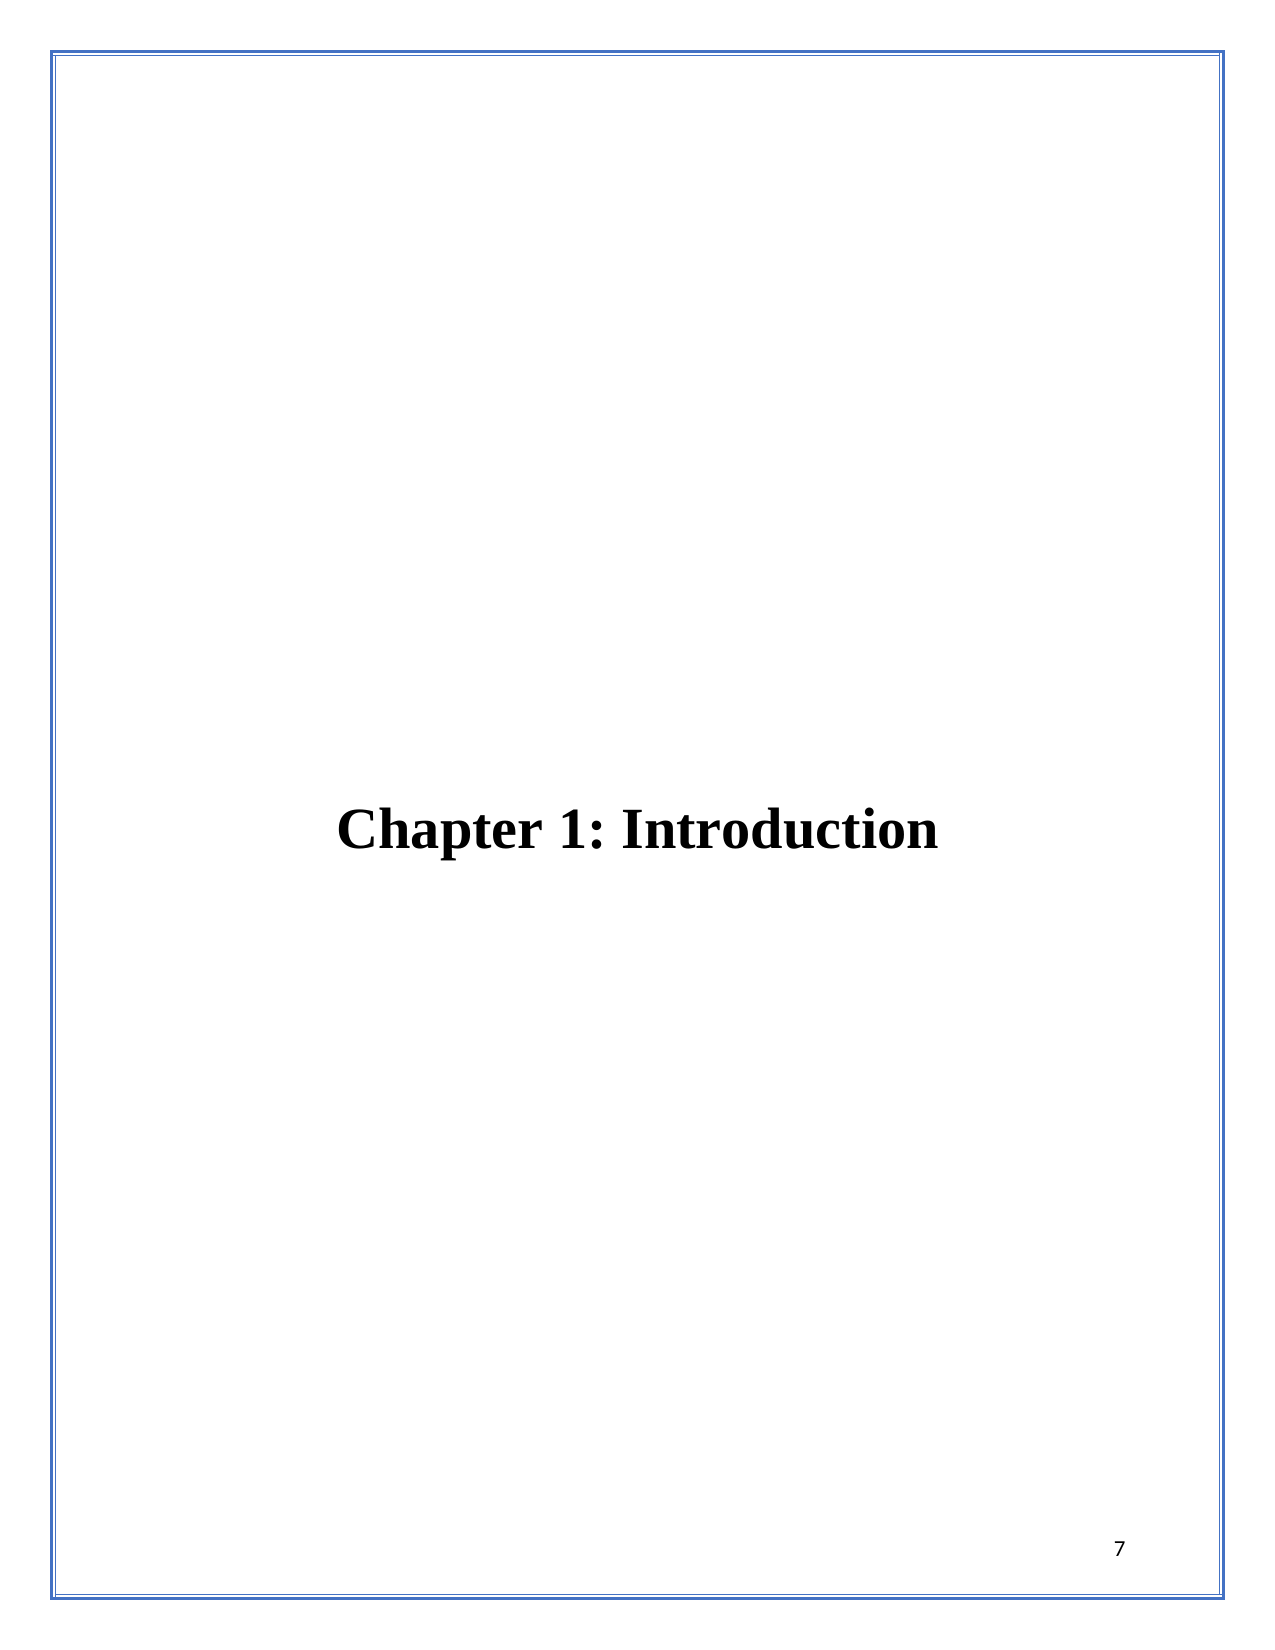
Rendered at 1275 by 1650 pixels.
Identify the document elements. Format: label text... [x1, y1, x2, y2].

subtitle Chapter 1: Introduction [150, 794, 1125, 861]
